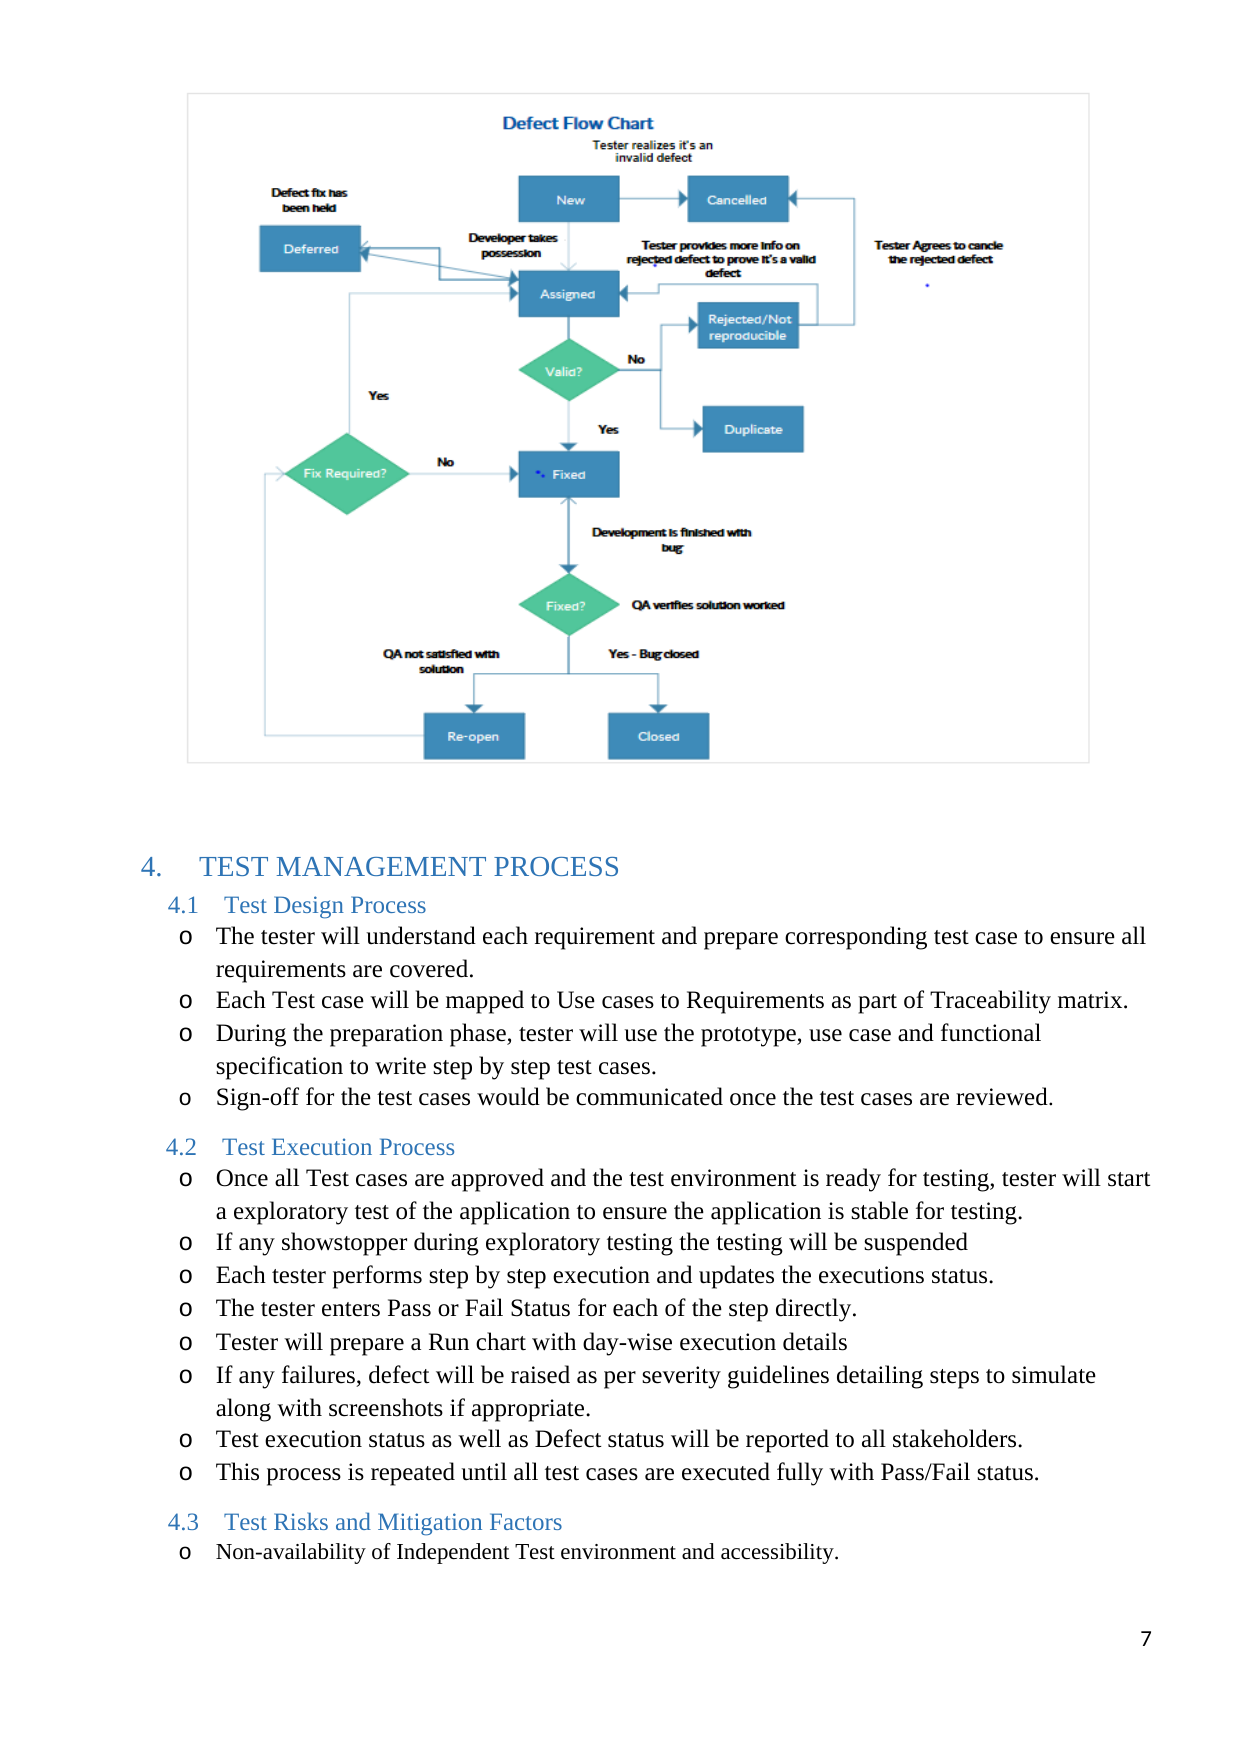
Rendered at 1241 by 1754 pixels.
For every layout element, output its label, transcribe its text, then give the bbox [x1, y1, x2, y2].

subtitle 4.3 Test Risks and Mitigation Factors [141, 1507, 1152, 1536]
subtitle 4.1 Test Design Process [141, 890, 1152, 918]
list Each Test case will be mapped to Use cases to Requirements as part of Traceability matrix. [178, 985, 1152, 1016]
list Once all Test cases are approved and the test environment is ready for testing, tester will start a exploratory test of the application to ensure the application is stable for testing. [178, 1163, 1152, 1224]
list During the preparation phase, tester will use the prototype, use case and functional specification to write step by step test cases. [178, 1018, 1152, 1080]
list Non-availability of Independent Test environment and accessibility. [178, 1538, 1152, 1566]
list Test execution status as well as Defect status will be reported to all stakeholders. [178, 1424, 1152, 1455]
list The tester will understand each requirement and prepare corresponding test case to ensure all requirements are covered. [178, 921, 1152, 983]
list Each tester performs step by step execution and updates the executions status. [178, 1260, 1152, 1291]
list Tester will prepare a Run chart with day-wise execution details [178, 1327, 1152, 1357]
list If any showstopper during exploratory testing the testing will be suspended [178, 1227, 1152, 1258]
subtitle 4.2 Test Execution Process [141, 1132, 1152, 1160]
list Sign-off for the test cases would be communicated once the test cases are reviewed. [178, 1082, 1152, 1113]
list If any failures, defect will be raised as per severity guidelines detailing steps to simulate along with screenshots if appropriate. [178, 1360, 1152, 1422]
picture [183, 88, 1093, 766]
subtitle 4. TEST MANAGEMENT PROCESS [141, 849, 1152, 883]
list This process is repeated until all test cases are executed fully with Pass/Fail status. [178, 1457, 1152, 1488]
list The tester enters Pass or Fail Status for each of the step directly. [178, 1293, 1152, 1324]
